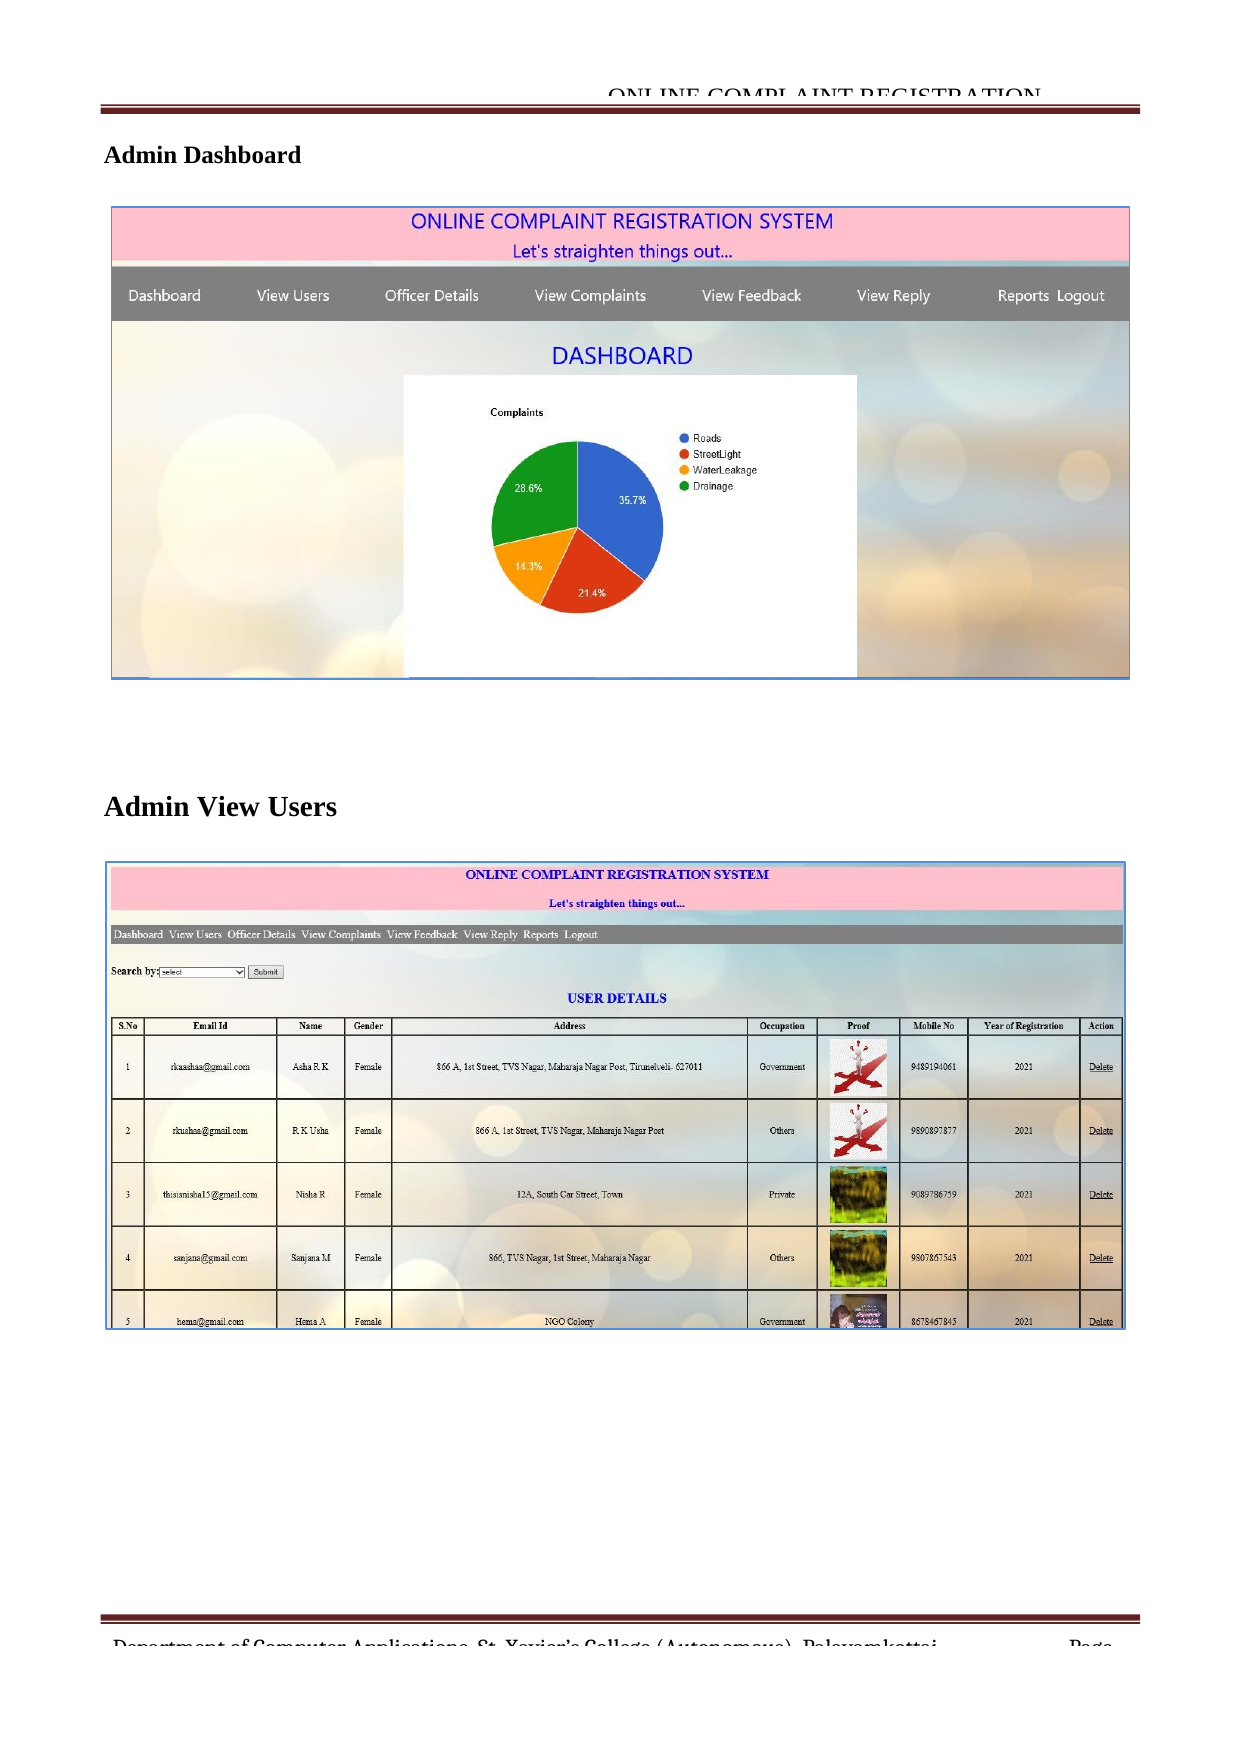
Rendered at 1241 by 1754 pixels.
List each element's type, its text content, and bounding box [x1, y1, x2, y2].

text Admin Dashboard [103, 141, 1151, 169]
subtitle Admin View Users [103, 789, 1151, 822]
picture [107, 863, 1124, 1328]
picture [112, 208, 1129, 678]
